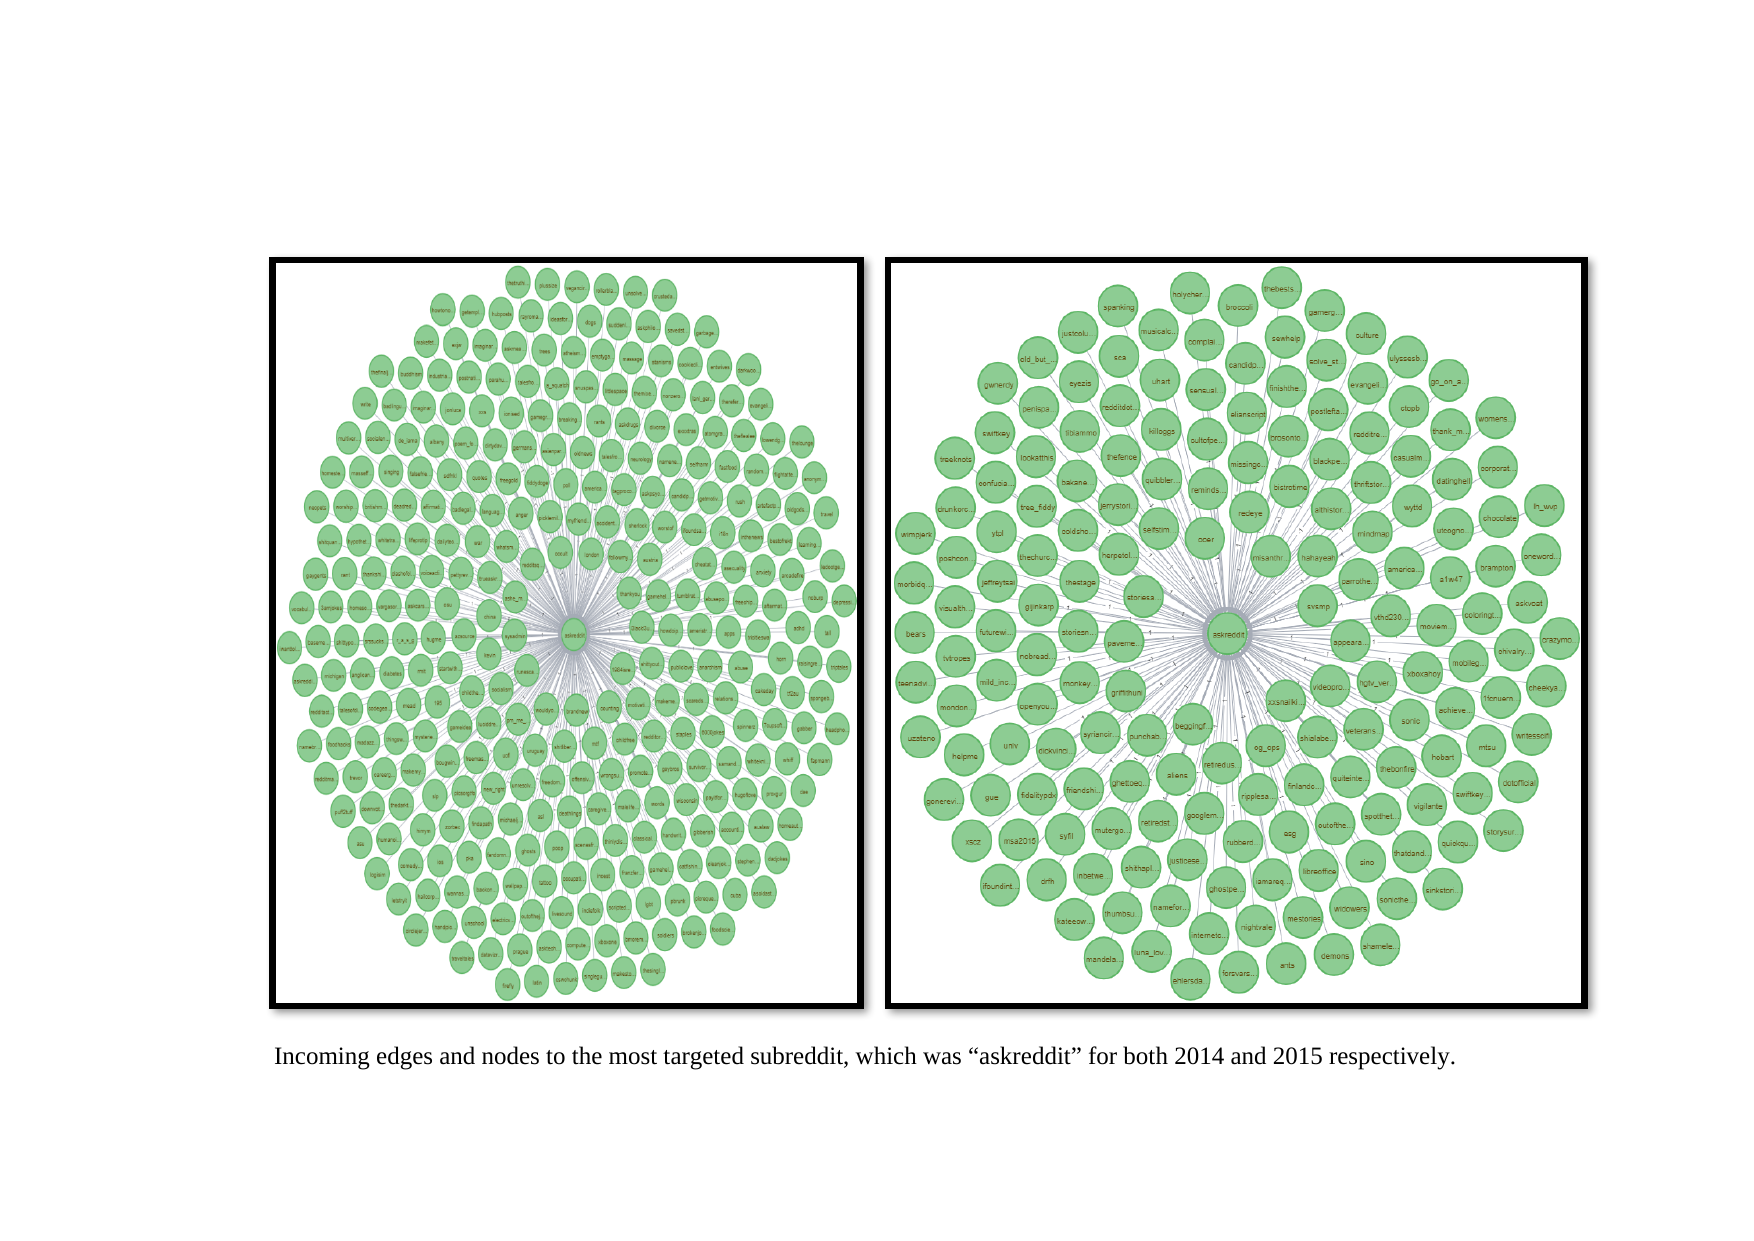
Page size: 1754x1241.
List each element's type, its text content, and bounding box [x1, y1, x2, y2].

text Incoming edges and nodes to the most targeted subreddit, which was “askreddit” for both 2014 and 2015 respectively. [150, 1041, 1604, 1070]
picture [891, 263, 1581, 1003]
picture [276, 263, 857, 1003]
